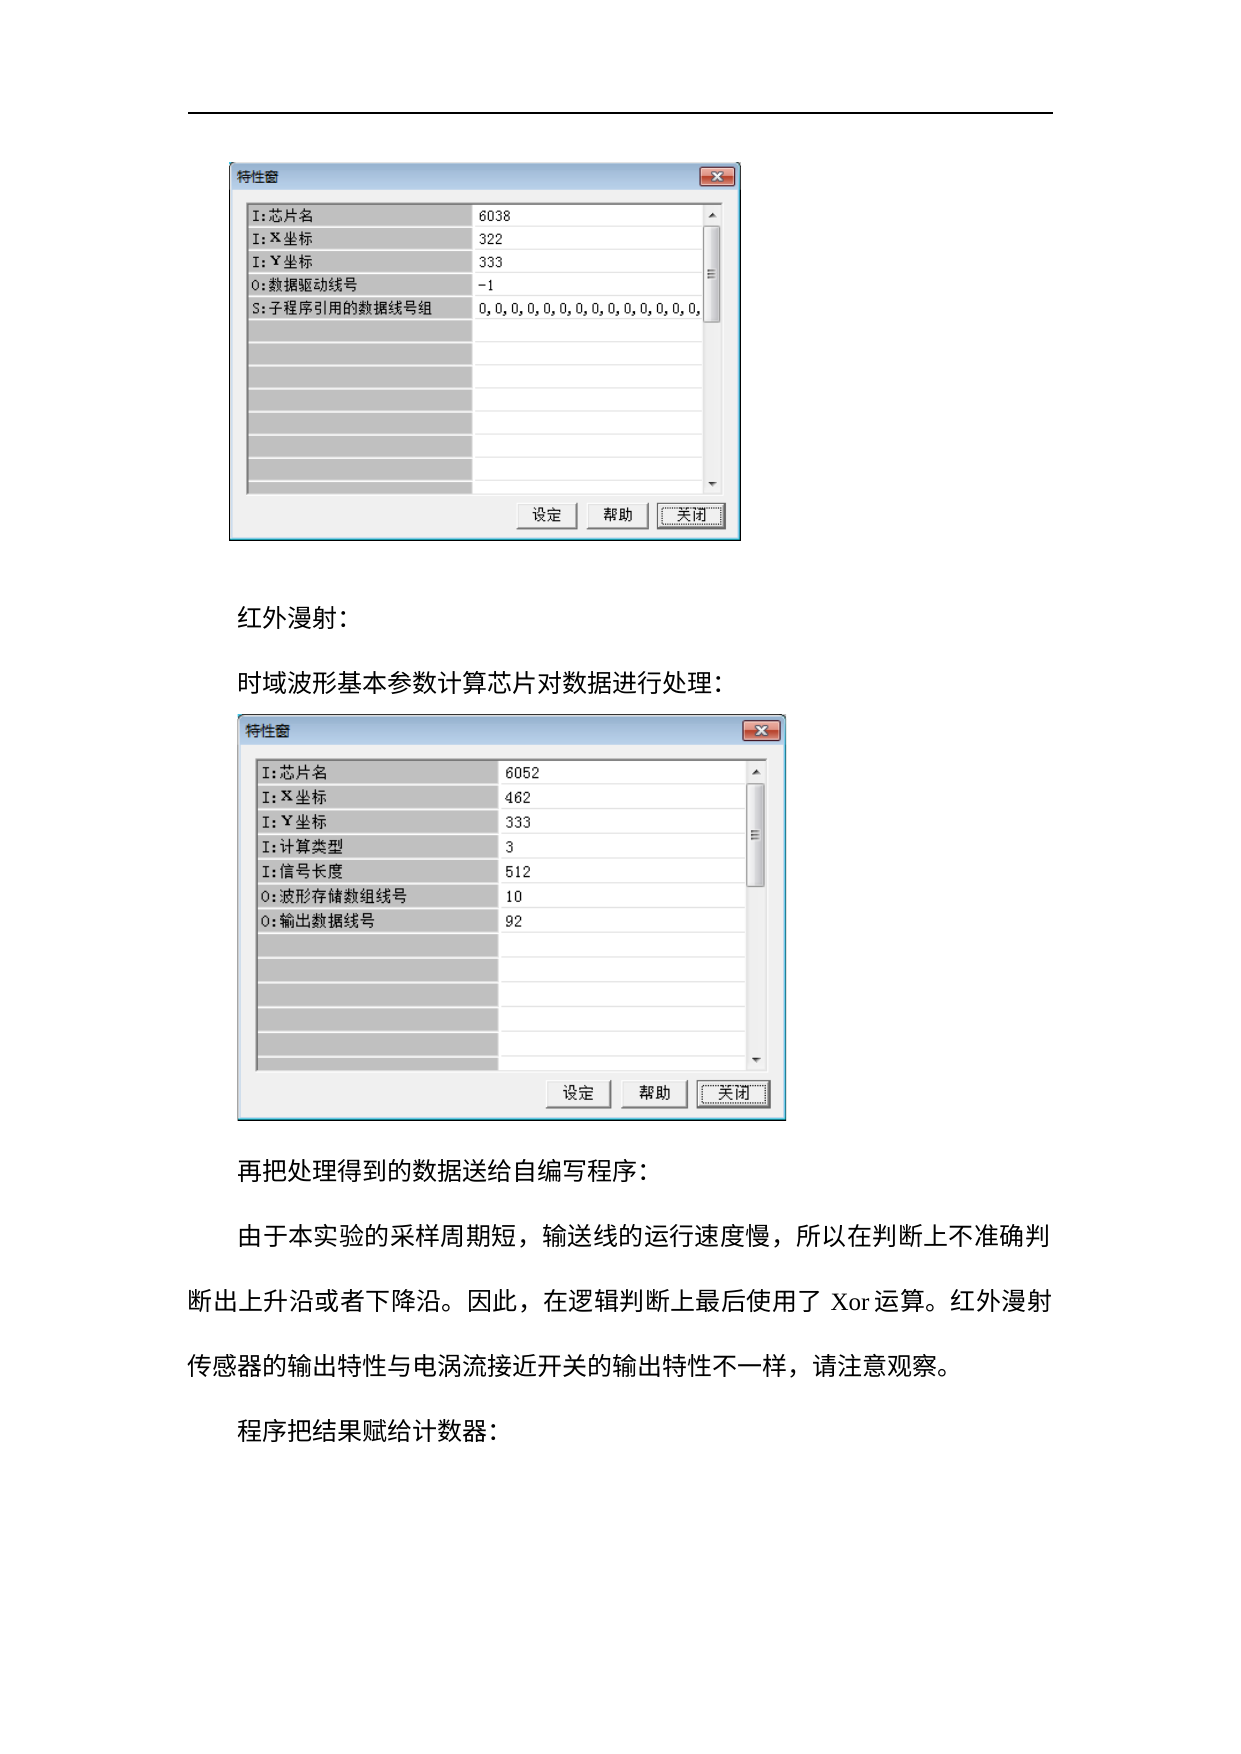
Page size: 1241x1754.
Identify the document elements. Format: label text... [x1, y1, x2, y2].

text 时域波形基本参数计算芯片对数据进行处理： [187, 649, 1053, 714]
text 红外漫射： [187, 584, 1053, 649]
text 再把处理得到的数据送给自编写程序： [187, 1137, 1053, 1202]
text 由于本实验的采样周期短，输送线的运行速度慢，所以在判断上不准确判断出上升沿或者下降沿。因此，在逻辑判断上最后使用了Xor运算。红外漫射传感器的输出特性与电涡流接近开关的输出特性不一样，请注意观察。 [187, 1202, 1053, 1397]
picture [237, 714, 787, 1121]
text 程序把结果赋给计数器： [187, 1397, 1053, 1462]
picture [229, 162, 741, 541]
